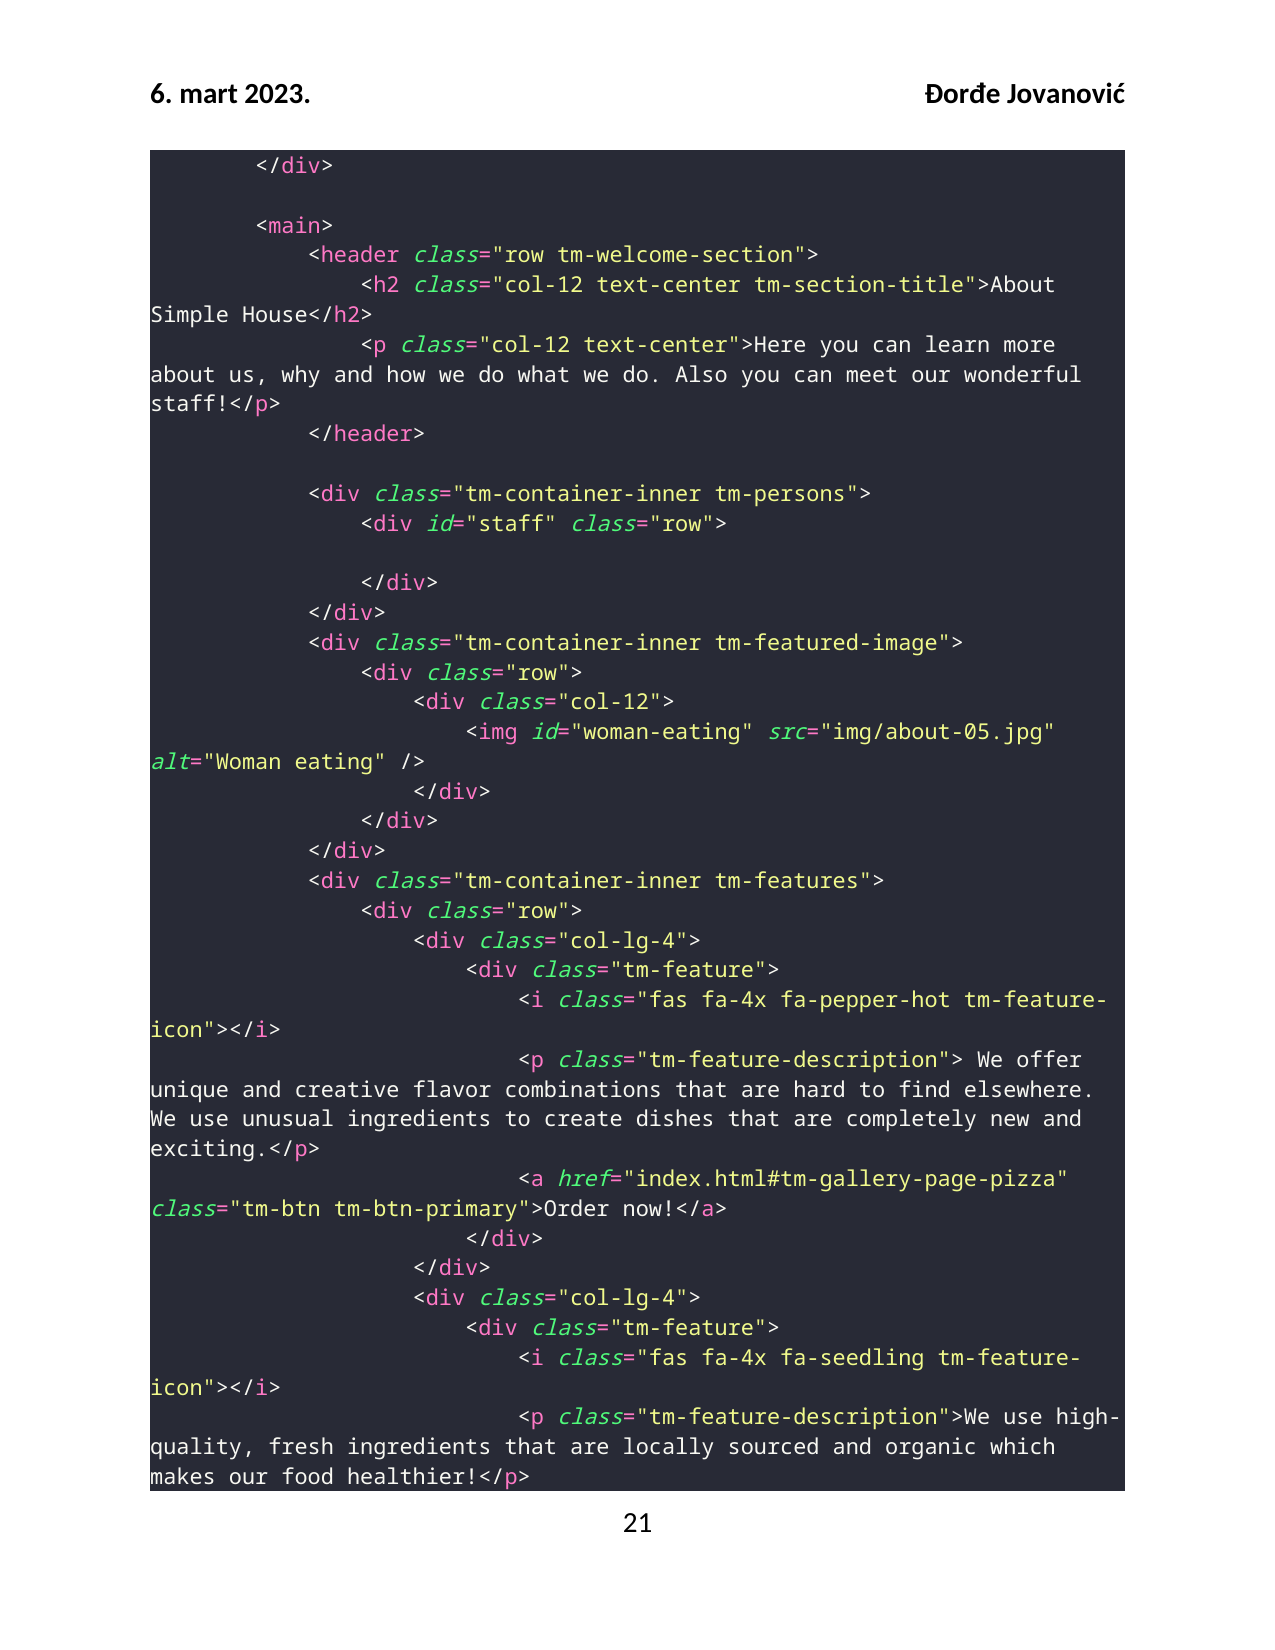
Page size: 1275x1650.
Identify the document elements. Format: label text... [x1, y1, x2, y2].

text <main> [150, 209, 1125, 239]
text <div class="col-lg-4"> [150, 1282, 1125, 1312]
text </div> [150, 1252, 1125, 1282]
text <p class="tm-feature-description"> We offer unique and creative flavor combinations that are hard to find elsewhere. We use unusual ingredients to create dishes that are completely new and exciting.</p> [150, 1044, 1125, 1163]
text <h2 class="col-12 text-center tm-section-title">About Simple House</h2> [150, 269, 1125, 329]
text </div> [150, 1222, 1125, 1252]
text <a href="index.html#tm-gallery-page-pizza" class="tm-btn tm-btn-primary">Order now!</a> [150, 1163, 1125, 1222]
text <div class="tm-container-inner tm-featured-image"> [150, 627, 1125, 656]
text <p class="col-12 text-center">Here you can learn more about us, why and how we do what we do. Also you can meet our wonderful staff!</p> [150, 329, 1125, 418]
text <header class="row tm-welcome-section"> [150, 239, 1125, 269]
text <div class="tm-feature"> [150, 954, 1125, 984]
text </div> [150, 776, 1125, 805]
text </div> [150, 805, 1125, 835]
text </div> [150, 567, 1125, 597]
text </div> [150, 835, 1125, 865]
text <div class="tm-container-inner tm-persons"> [150, 478, 1125, 507]
text </div> [150, 597, 1125, 627]
text <div class="tm-feature"> [150, 1312, 1125, 1342]
text <p class="tm-feature-description">We use high-quality, fresh ingredients that are locally sourced and organic which makes our food healthier!</p> [150, 1401, 1125, 1491]
text <div class="row"> [150, 656, 1125, 686]
text <div id="staff" class="row"> [150, 507, 1125, 537]
text </header> [150, 418, 1125, 448]
text </div> [150, 150, 1125, 180]
text <i class="fas fa-4x fa-pepper-hot tm-feature-icon"></i> [150, 984, 1125, 1044]
text <div class="col-lg-4"> [150, 924, 1125, 954]
text <img id="woman-eating" src="img/about-05.jpg" alt="Woman eating" /> [150, 716, 1125, 776]
text <div class="row"> [150, 895, 1125, 924]
text <div class="col-12"> [150, 686, 1125, 716]
text <div class="tm-container-inner tm-features"> [150, 865, 1125, 895]
text <i class="fas fa-4x fa-seedling tm-feature-icon"></i> [150, 1342, 1125, 1401]
